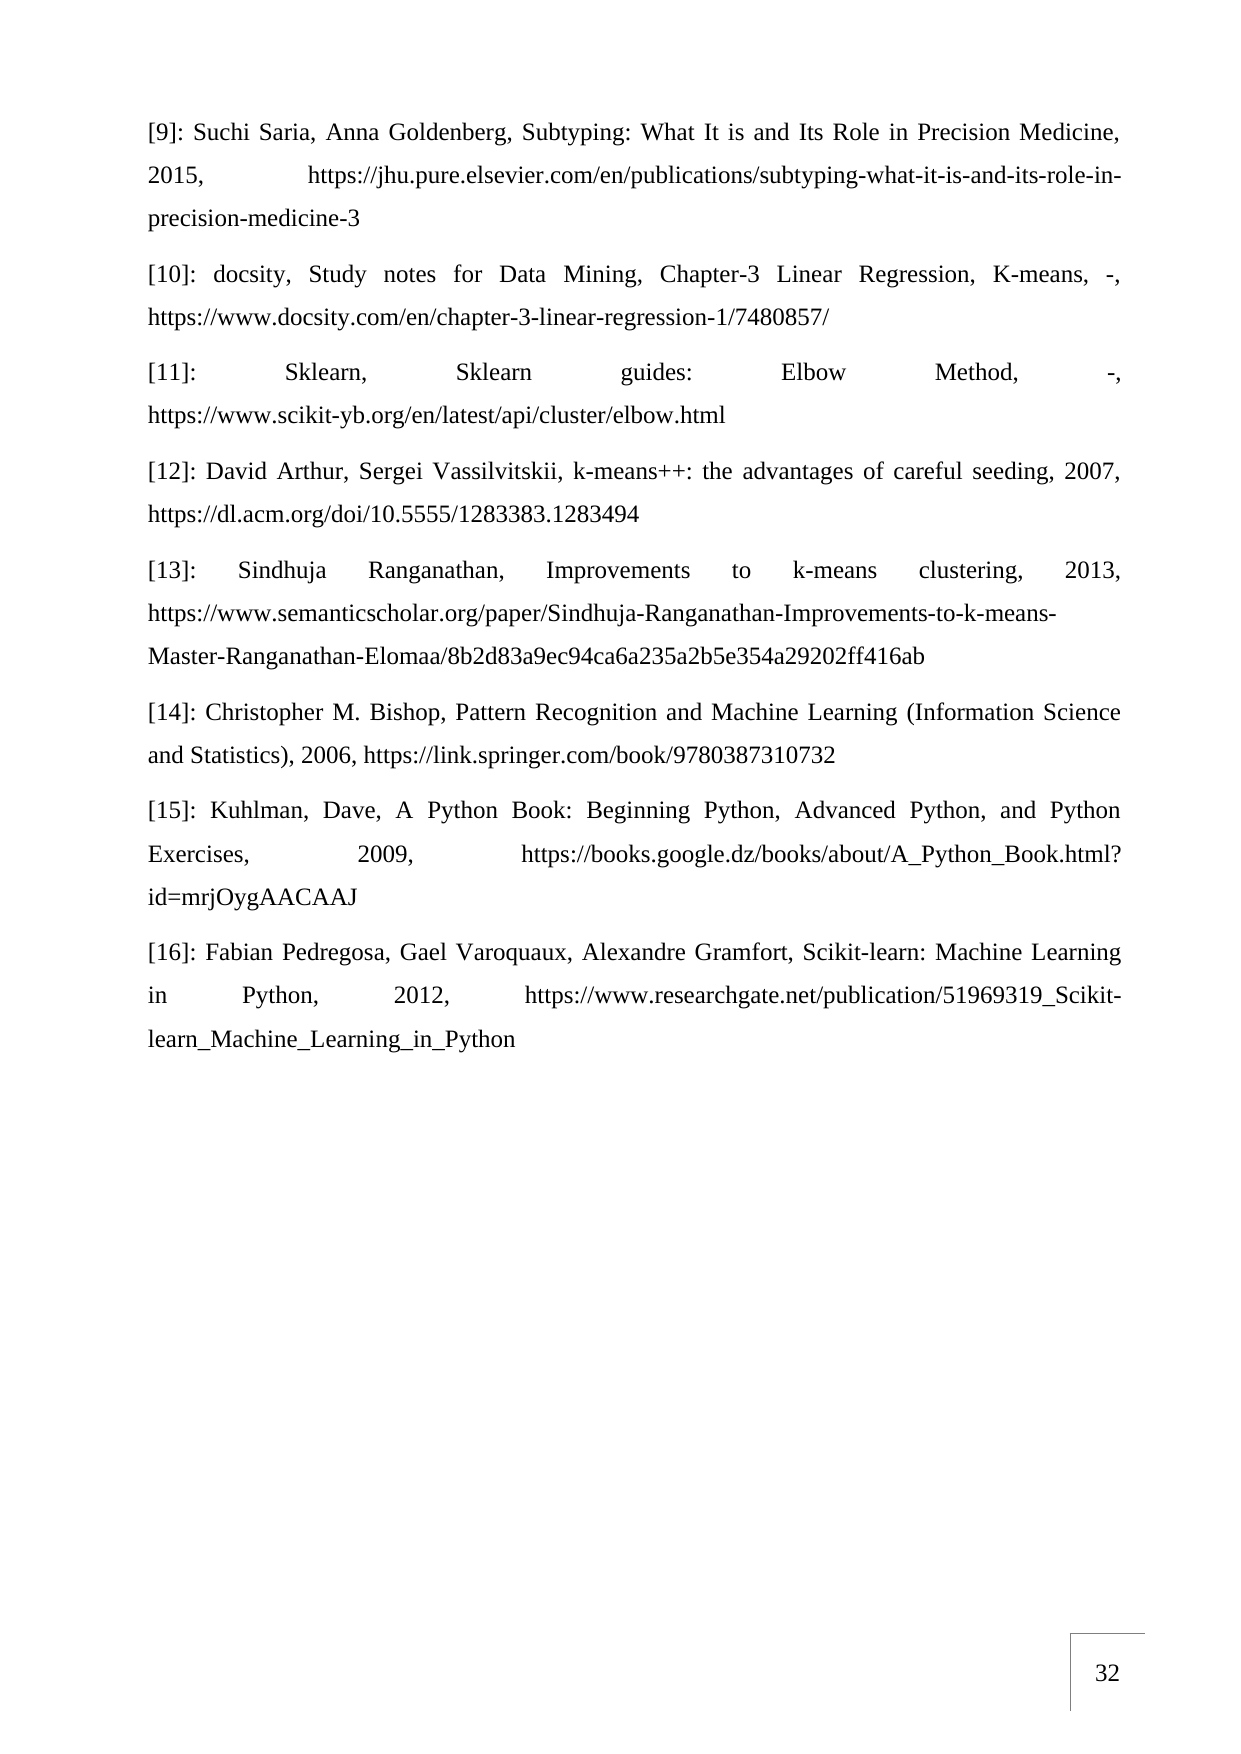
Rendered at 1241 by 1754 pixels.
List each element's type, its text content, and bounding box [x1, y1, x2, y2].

text [15]: Kuhlman, Dave, A Python Book: Beginning Python, Advanced Python, and Python Exercises, 2009, https://books.google.dz/books/about/A_Python_Book.html?id=mrjOygAACAAJ [148, 796, 1122, 911]
text [14]: Christopher M. Bishop, Pattern Recognition and Machine Learning (Information Science and Statistics), 2006, https://link.springer.com/book/9780387310732 [148, 697, 1122, 769]
text [13]: Sindhuja Ranganathan, Improvements to k-means clustering, 2013, https://www.semanticscholar.org/paper/Sindhuja-Ranganathan-Improvements-to-k-means-Master-Ranganathan-Elomaa/8b2d83a9ec94ca6a235a2b5e354a29202ff416ab [148, 555, 1122, 670]
text [11]: Sklearn, Sklearn guides: Elbow Method, -, https://www.scikit-yb.org/en/latest/api/cluster/elbow.html [148, 357, 1122, 429]
text [9]: Suchi Saria, Anna Goldenberg, Subtyping: What It is and Its Role in Precision Medicine, 2015, https://jhu.pure.elsevier.com/en/publications/subtyping-what-it-is-and-its-role-in-precision-medicine-3 [148, 117, 1122, 232]
text [16]: Fabian Pedregosa, Gael Varoquaux, Alexandre Gramfort, Scikit-learn: Machine Learning in Python, 2012, https://www.researchgate.net/publication/51969319_Scikit-learn_Machine_Learning_in_Python [148, 937, 1122, 1052]
text [10]: docsity, Study notes for Data Mining, Chapter-3 Linear Regression, K-means, -, https://www.docsity.com/en/chapter-3-linear-regression-1/7480857/ [148, 259, 1122, 331]
text [12]: David Arthur, Sergei Vassilvitskii, k-means++: the advantages of careful seeding, 2007, https://dl.acm.org/doi/10.5555/1283383.1283494 [148, 456, 1122, 528]
